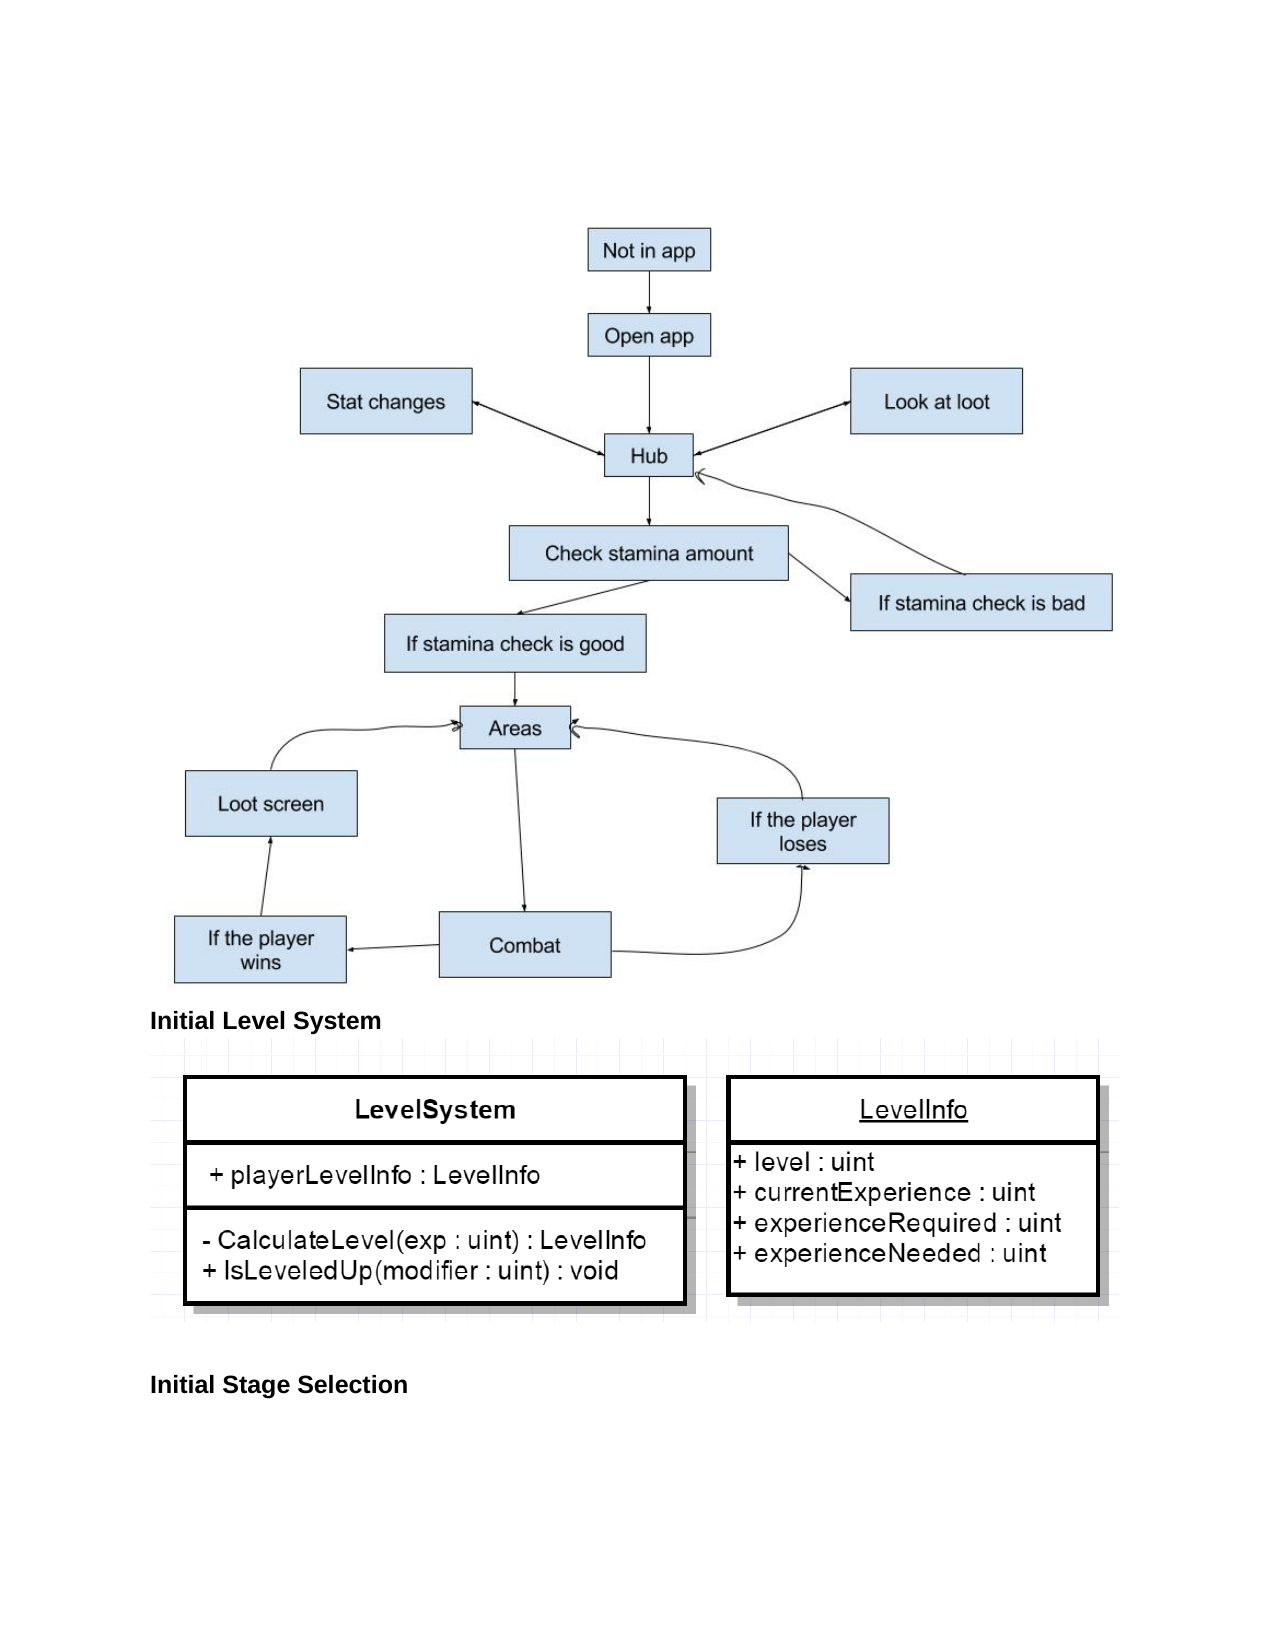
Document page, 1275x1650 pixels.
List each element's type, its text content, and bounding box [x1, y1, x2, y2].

picture [150, 150, 1125, 1002]
text Initial Level System [150, 1006, 1125, 1035]
picture [150, 1038, 1125, 1333]
text Initial Stage Selection [150, 1369, 1125, 1398]
